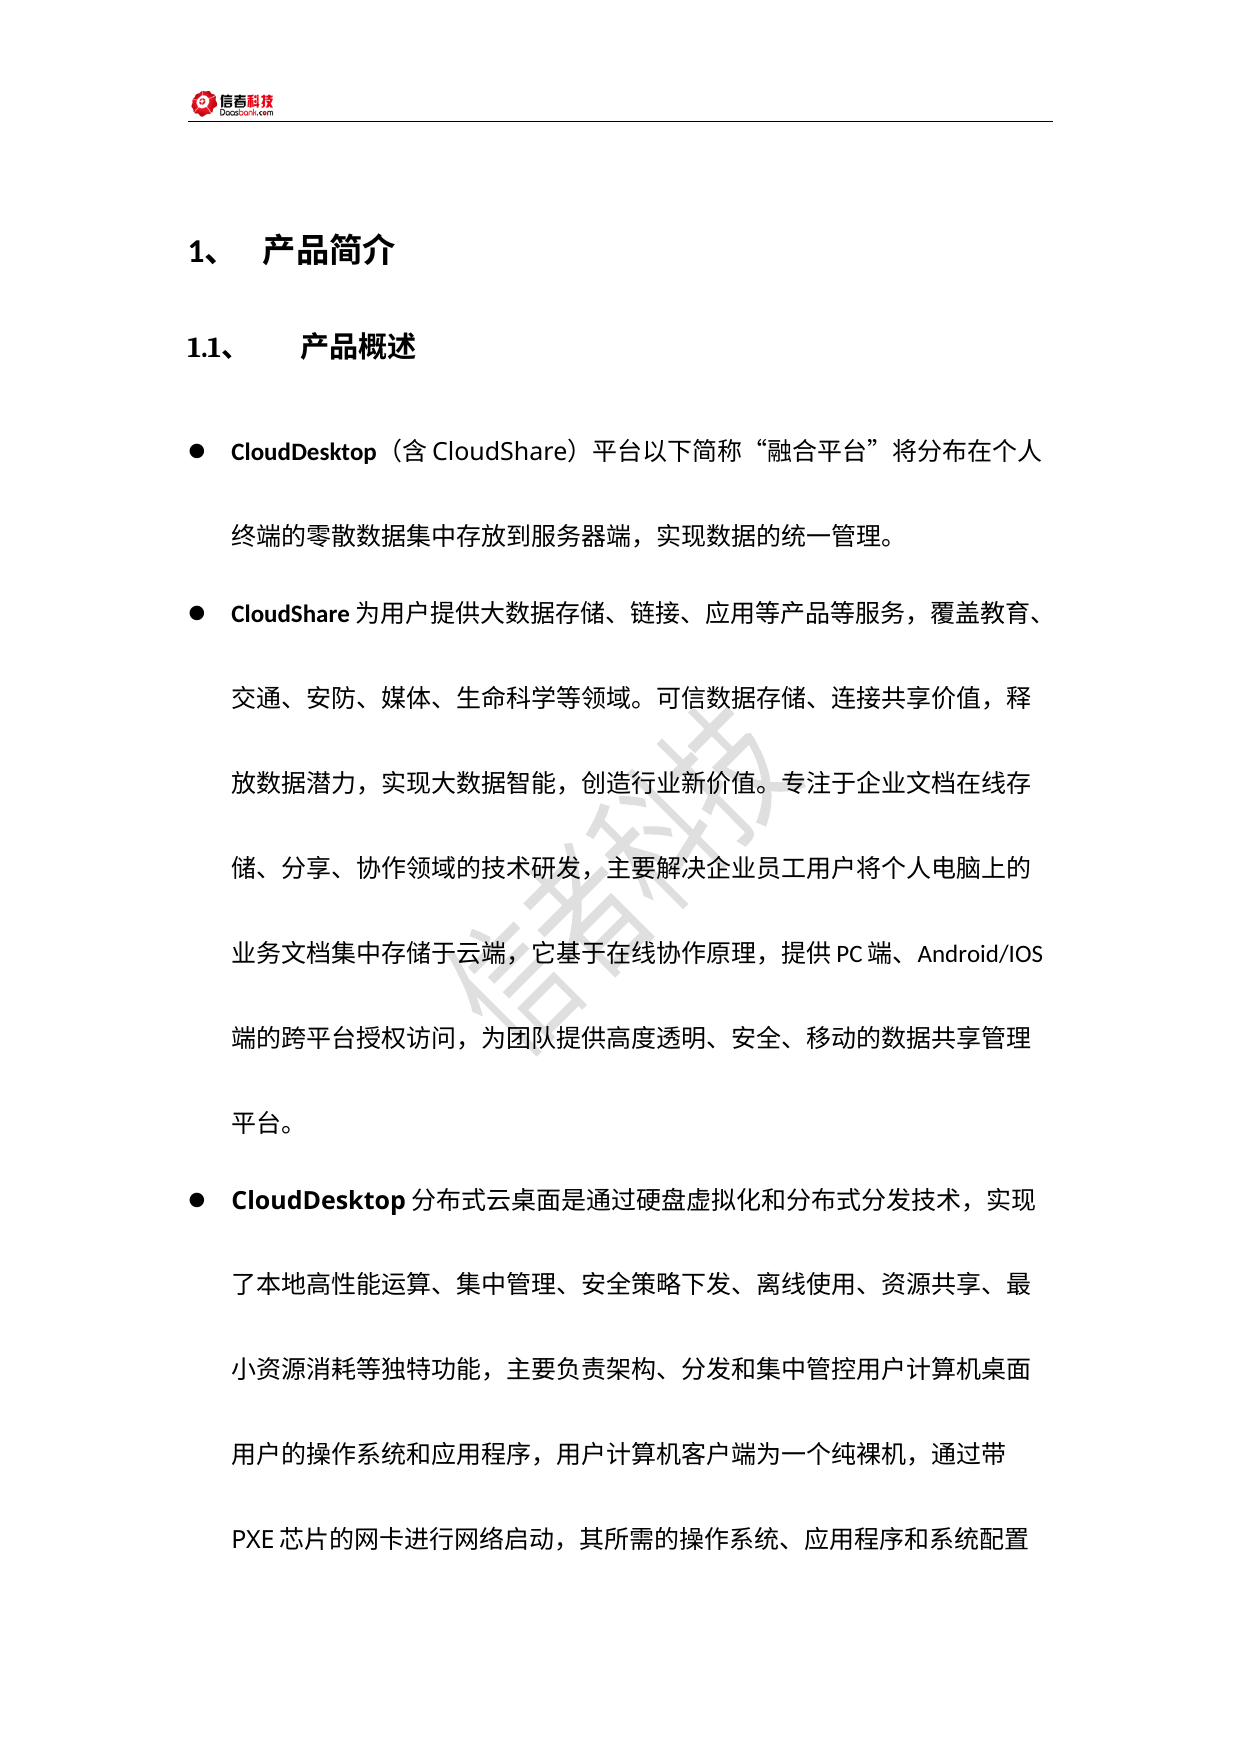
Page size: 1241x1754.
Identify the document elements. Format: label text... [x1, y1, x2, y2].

picture [187, 88, 278, 119]
list CloudDesktop（含CloudShare）平台以下简称“融合平台”将分布在个人终端的零散数据集中存放到服务器端，实现数据的统一管理。 [187, 416, 1053, 569]
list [187, 1164, 1053, 1572]
subtitle 产品简介 [187, 214, 1053, 282]
list CloudShare为用户提供大数据存储、链接、应用等产品等服务，覆盖教育、交通、安防、媒体、生命科学等领域。可信数据存储、连接共享价值，释放数据潜力，实现大数据智能，创造行业新价值。专注于企业文档在线存储、分享、协作领域的技术研发，主要解决企业员工用户将个人电脑上的业务文档集中存储于云端，它基于在线协作原理，提供PC端、Android/IOS端的跨平台授权访问，为团队提供高度透明、安全、移动的数据共享管理平台。 [187, 578, 1053, 1155]
subtitle 产品概述 [187, 311, 1053, 379]
